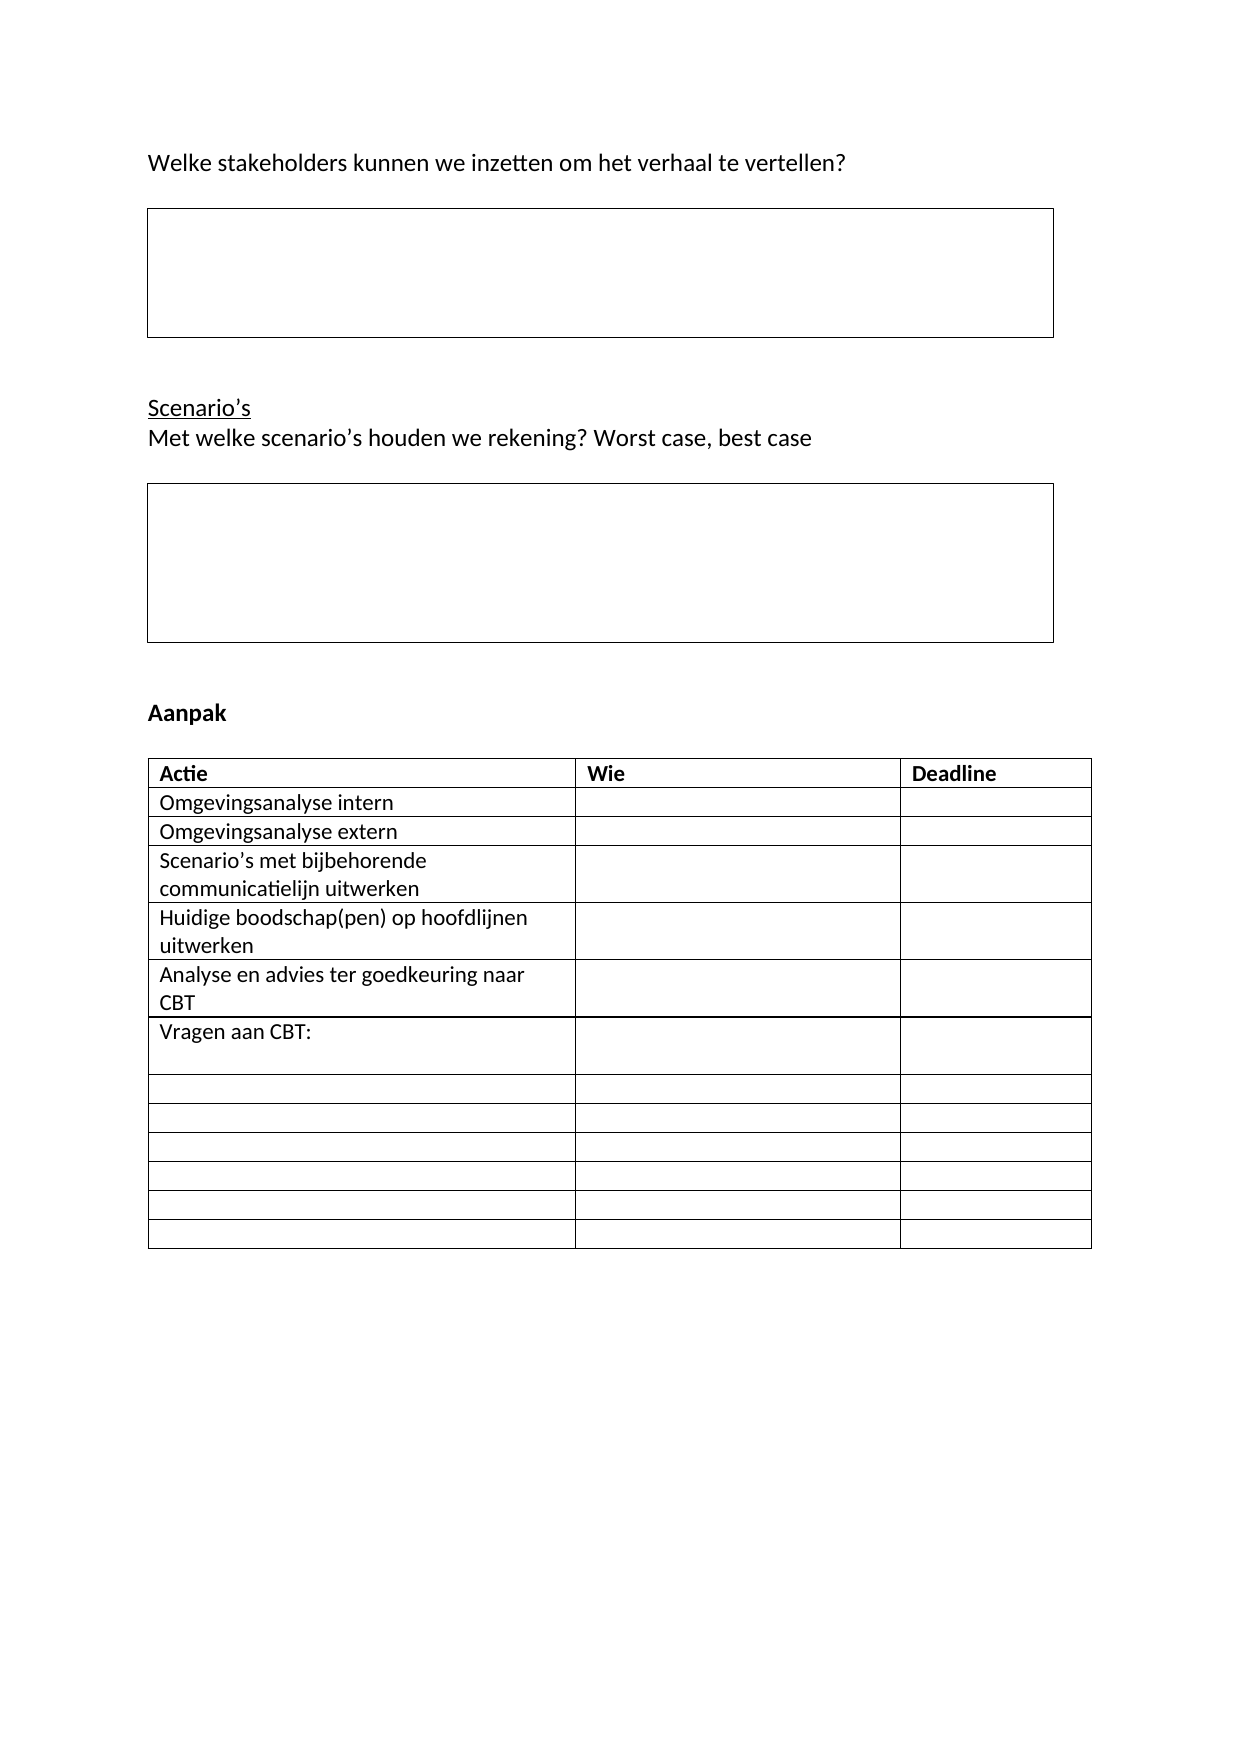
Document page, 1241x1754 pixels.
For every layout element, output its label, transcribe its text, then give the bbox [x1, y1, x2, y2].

table_cell [901, 903, 1091, 959]
table_cell [576, 846, 900, 902]
table_cell [149, 1133, 575, 1161]
table_cell [149, 1191, 575, 1219]
table_cell [901, 846, 1091, 902]
table_cell [149, 1075, 575, 1103]
text Met welke scenario’s houden we rekening? Worst case, best case [148, 422, 1093, 453]
table_cell Huidige boodschap(pen) op hoofdlijnen uitwerken [149, 903, 575, 959]
table_cell [901, 1104, 1091, 1132]
table_cell [901, 960, 1091, 1016]
table_cell [901, 1162, 1091, 1190]
table_cell Analyse en advies ter goedkeuring naar CBT [149, 960, 575, 1016]
table_cell [576, 1075, 900, 1103]
table_cell [901, 1191, 1091, 1219]
table_header Deadline [901, 759, 1091, 787]
table_cell Scenario’s met bijbehorende communicatielijn uitwerken [149, 846, 575, 902]
table_cell [576, 1162, 900, 1190]
table_cell [576, 903, 900, 959]
table_cell [576, 1104, 900, 1132]
text Welke stakeholders kunnen we inzetten om het verhaal te vertellen? [148, 148, 1093, 178]
table_cell [901, 1133, 1091, 1161]
table_cell [901, 1075, 1091, 1103]
text Aanpak [148, 697, 1093, 727]
table_cell [901, 788, 1091, 816]
table_cell [576, 960, 900, 1016]
table_cell [901, 1220, 1091, 1248]
table_cell Vragen aan CBT: [149, 1018, 575, 1073]
table_header Wie [576, 759, 900, 787]
table_cell [576, 1220, 900, 1248]
table_cell Omgevingsanalyse intern [149, 788, 575, 816]
table_cell [576, 817, 900, 845]
table_header Actie [149, 759, 575, 787]
table_cell [576, 788, 900, 816]
table_cell [576, 1133, 900, 1161]
table_cell [149, 1220, 575, 1248]
table_cell [149, 1162, 575, 1190]
text Scenario’s [148, 392, 1093, 422]
table_cell [901, 1018, 1091, 1073]
table_cell Omgevingsanalyse extern [149, 817, 575, 845]
table_cell [576, 1018, 900, 1073]
table_cell [149, 1104, 575, 1132]
table_cell [576, 1191, 900, 1219]
table_cell [901, 817, 1091, 845]
